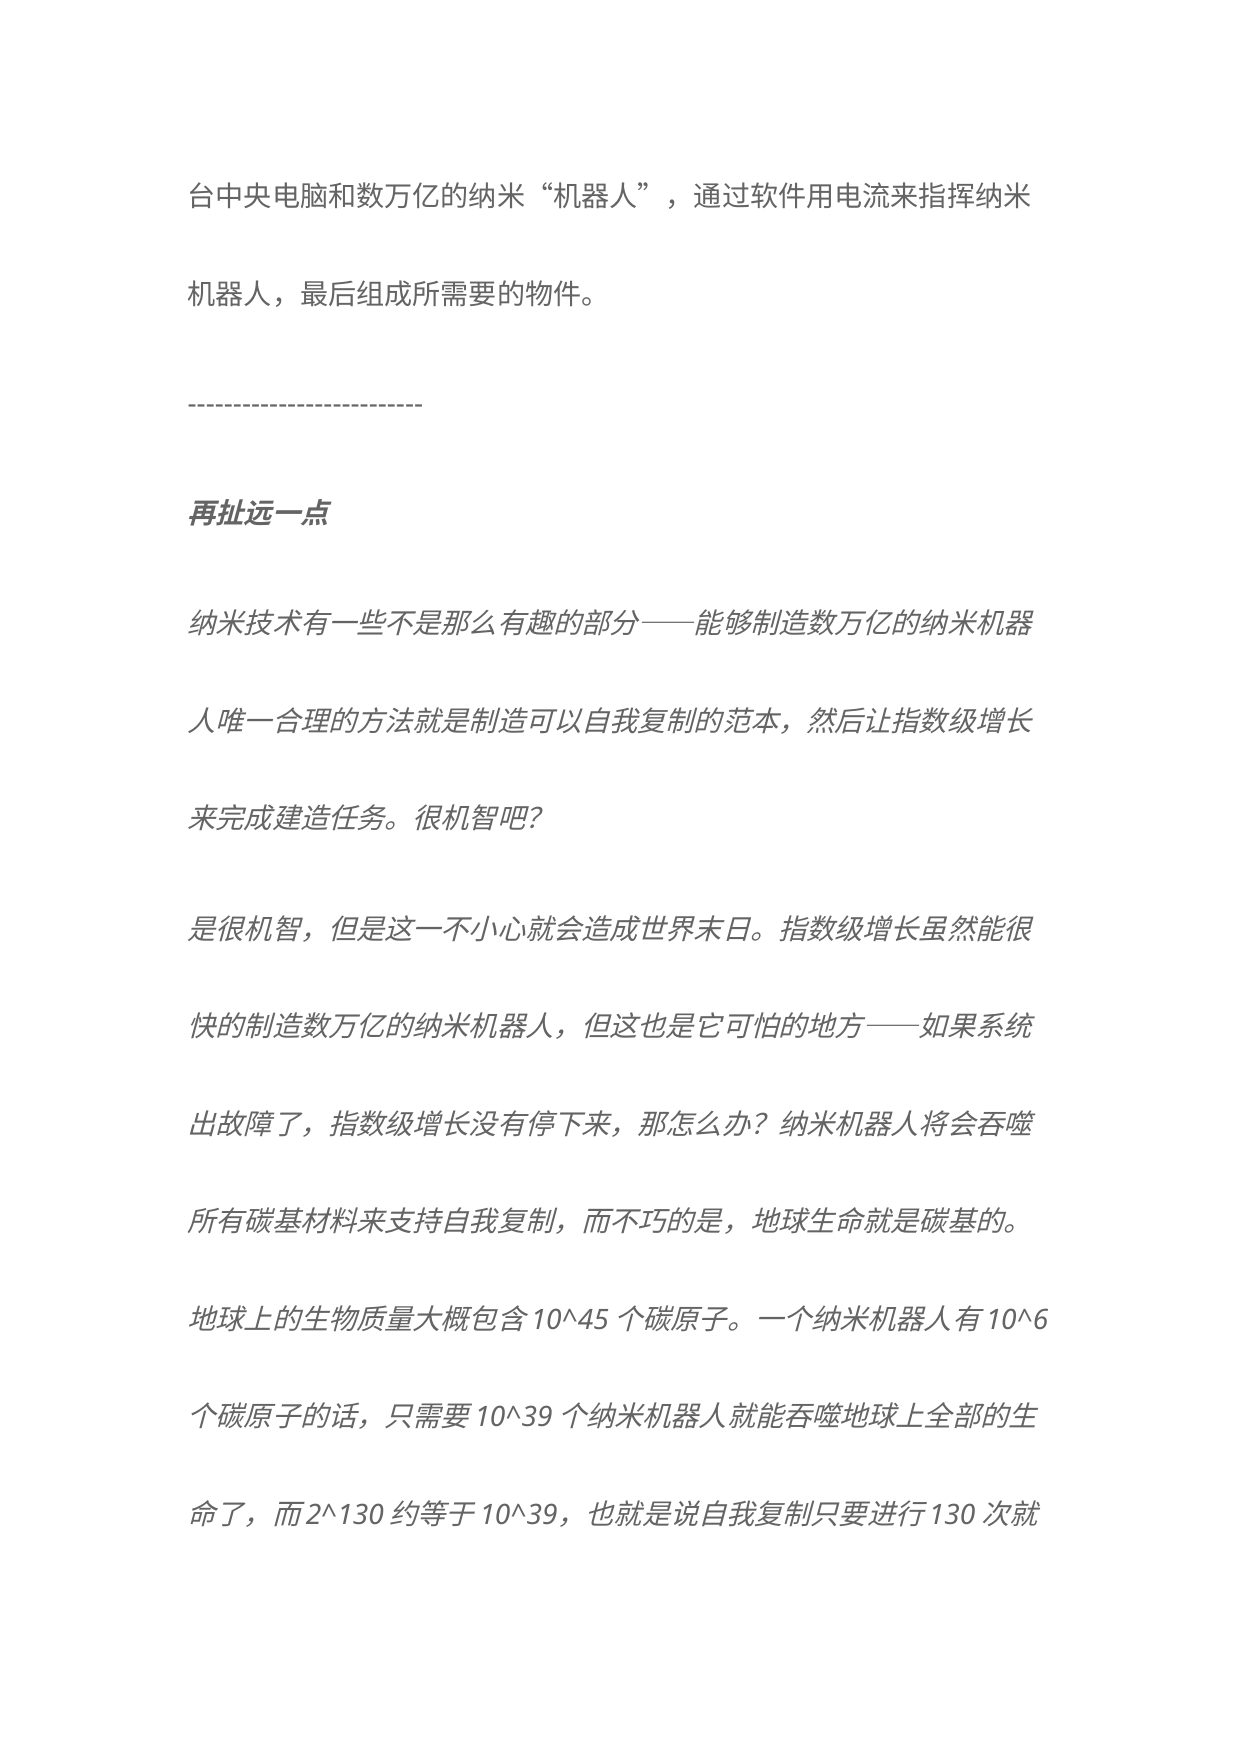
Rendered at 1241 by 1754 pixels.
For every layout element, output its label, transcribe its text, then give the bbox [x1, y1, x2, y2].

text 纳米技术有一些不是那么有趣的部分——能够制造数万亿的纳米机器人唯一合理的方法就是制造可以自我复制的范本，然后让指数级增长来完成建造任务。很机智吧？ [187, 589, 1053, 849]
text -------------------------- [187, 370, 1053, 435]
text 再扯远一点 [187, 479, 1053, 544]
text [187, 894, 1053, 1544]
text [187, 162, 1053, 324]
